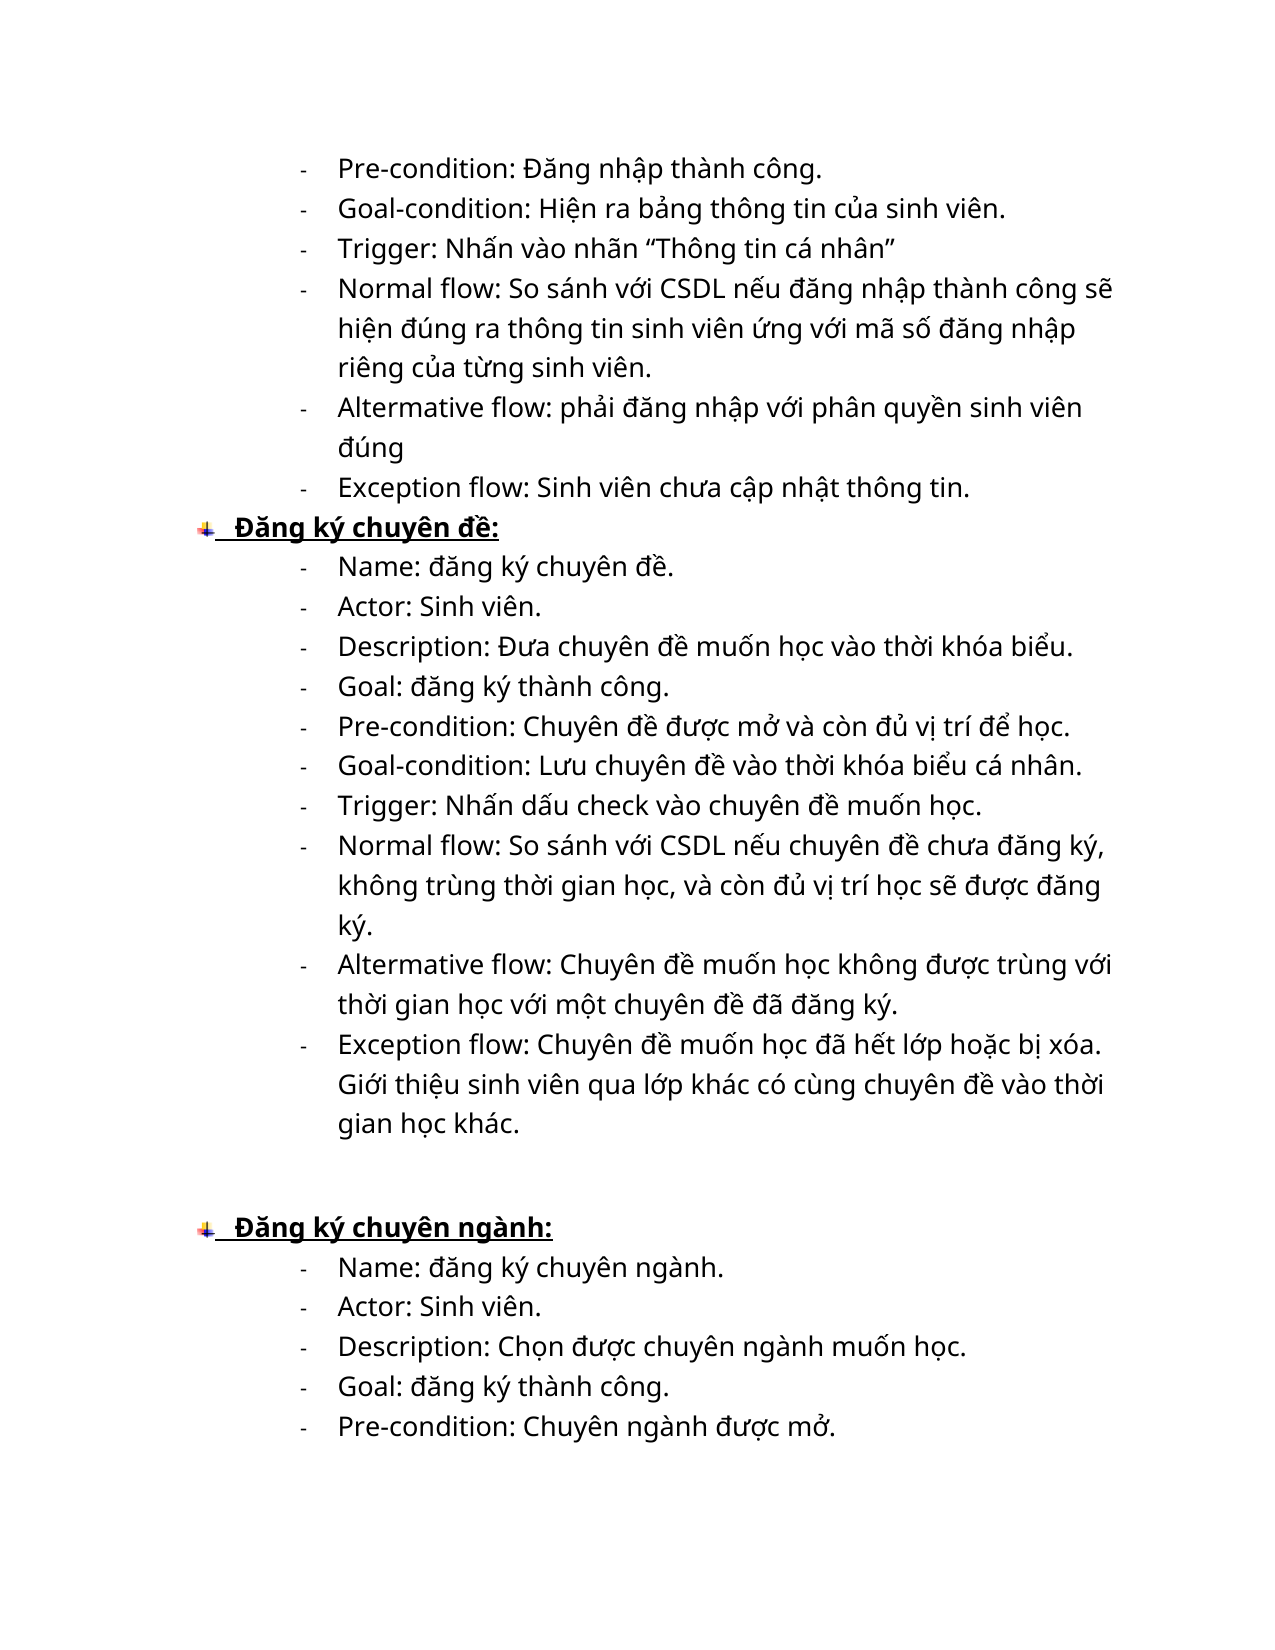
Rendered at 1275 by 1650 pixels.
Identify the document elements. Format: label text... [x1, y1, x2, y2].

list Pre-condition: Chuyên ngành được mở. [300, 1407, 1125, 1444]
list Trigger: Nhấn dấu check vào chuyên đề muốn học. [300, 787, 1125, 823]
list Đăng ký chuyên ngành: [197, 1208, 1125, 1245]
list Name: đăng ký chuyên ngành. [300, 1248, 1125, 1285]
list Normal flow: So sánh với CSDL nếu đăng nhập thành công sẽ hiện đúng ra thông tin sinh viên ứng với mã số đăng nhập riêng của từng sinh viên. [300, 269, 1125, 386]
list Exception flow: Chuyên đề muốn học đã hết lớp hoặc bị xóa. Giới thiệu sinh viên qua lớp khác có cùng chuyên đề vào thời gian học khác. [300, 1025, 1125, 1142]
list Description: Chọn được chuyên ngành muốn học. [300, 1328, 1125, 1364]
list Goal: đăng ký thành công. [300, 1367, 1125, 1404]
list Goal-condition: Lưu chuyên đề vào thời khóa biểu cá nhân. [300, 747, 1125, 784]
list Pre-condition: Đăng nhập thành công. [300, 150, 1125, 187]
list Goal-condition: Hiện ra bảng thông tin của sinh viên. [300, 190, 1125, 227]
list Name: đăng ký chuyên đề. [300, 548, 1125, 585]
picture [197, 520, 215, 537]
picture [197, 1220, 215, 1238]
list Altermative flow: phải đăng nhập với phân quyền sinh viên đúng [300, 389, 1125, 465]
list Actor: Sinh viên. [300, 588, 1125, 624]
list Altermative flow: Chuyên đề muốn học không được trùng với thời gian học với một chuyên đề đã đăng ký. [300, 946, 1125, 1022]
list Exception flow: Sinh viên chưa cập nhật thông tin. [300, 468, 1125, 505]
list Normal flow: So sánh với CSDL nếu chuyên đề chưa đăng ký, không trùng thời gian học, và còn đủ vị trí học sẽ được đăng ký. [300, 826, 1125, 943]
list Trigger: Nhấn vào nhãn “Thông tin cá nhân” [300, 229, 1125, 266]
list Đăng ký chuyên đề: [197, 508, 1125, 545]
list Goal: đăng ký thành công. [300, 667, 1125, 704]
list Pre-condition: Chuyên đề được mở và còn đủ vị trí để học. [300, 707, 1125, 744]
list Actor: Sinh viên. [300, 1288, 1125, 1325]
list Description: Đưa chuyên đề muốn học vào thời khóa biểu. [300, 627, 1125, 664]
